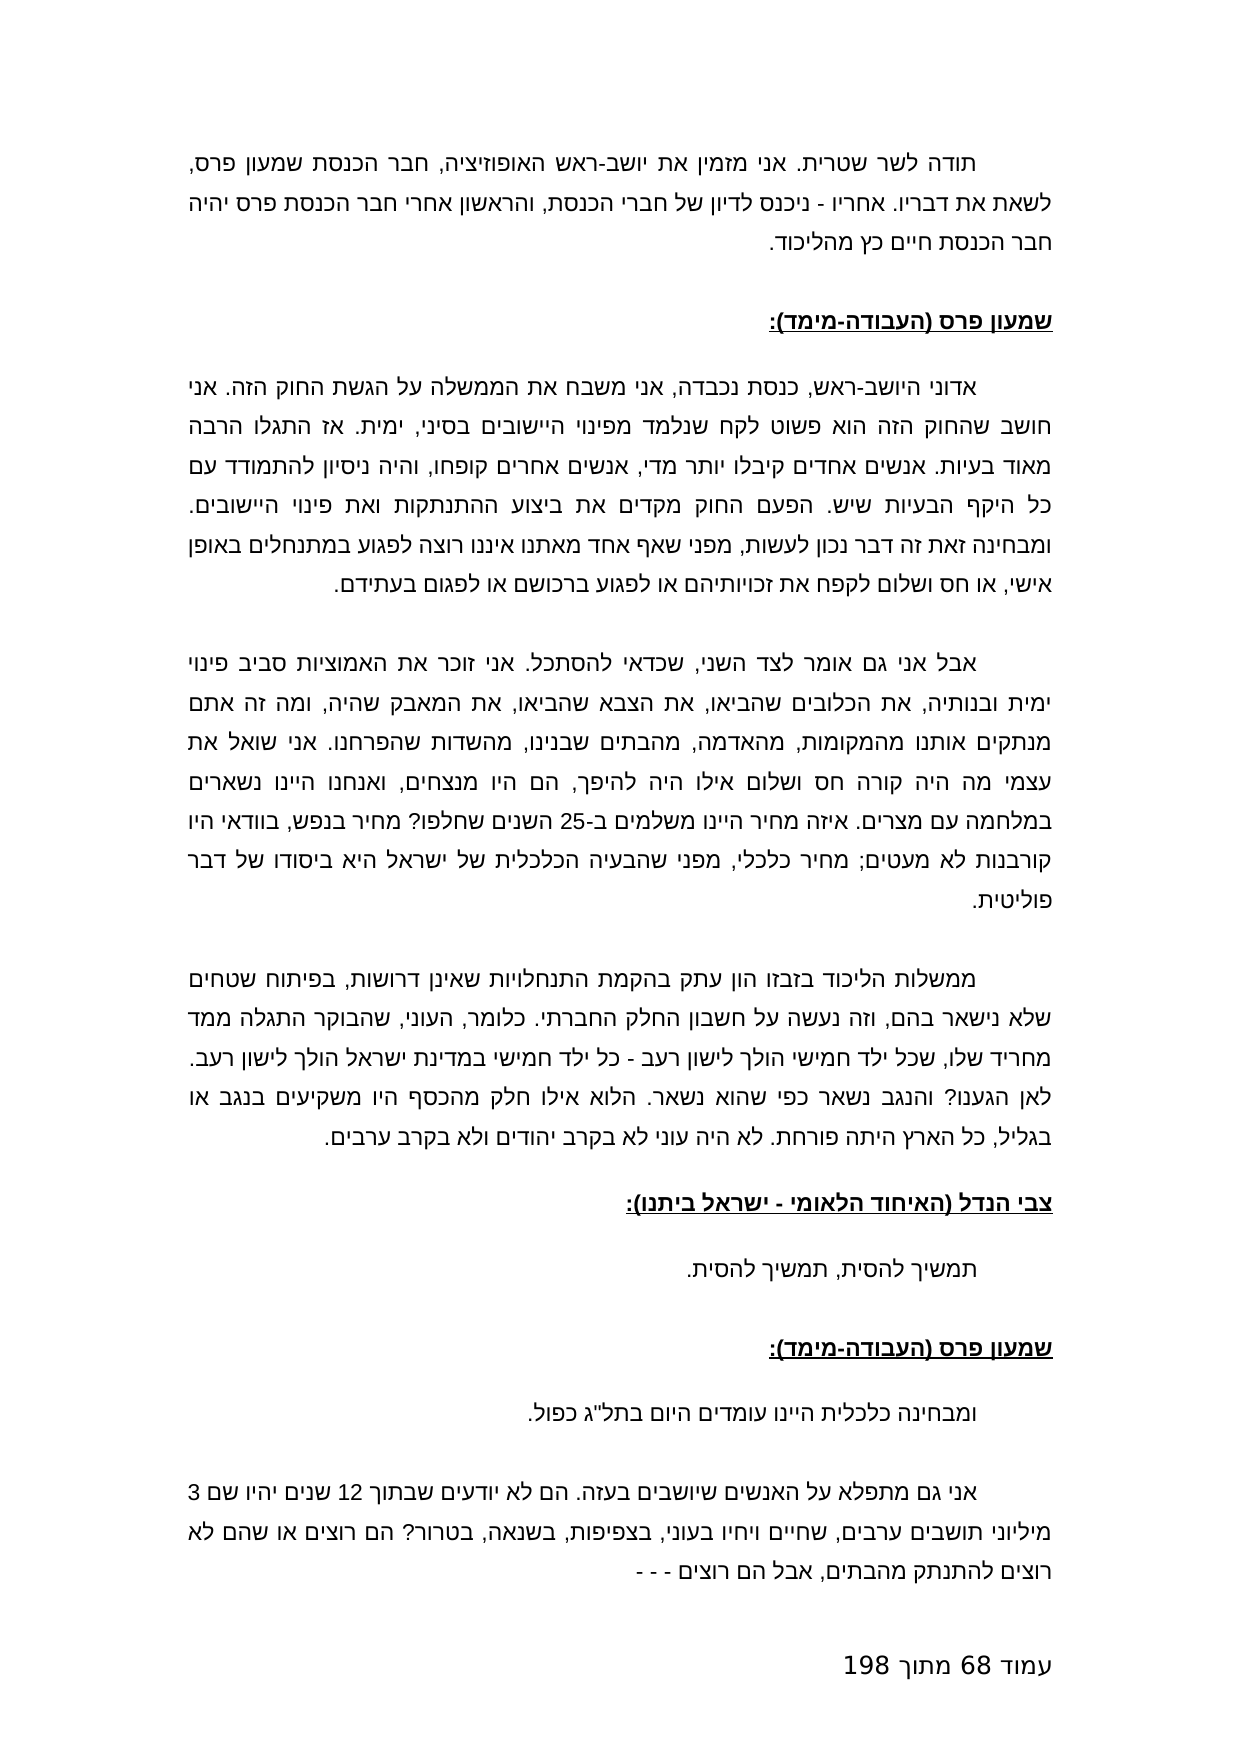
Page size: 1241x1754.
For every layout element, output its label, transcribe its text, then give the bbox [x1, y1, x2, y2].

text תמשיך להסית, תמשיך להסית. [187, 1256, 1053, 1282]
text אני גם מתפלא על האנשים שיושבים בעזה. הם לא יודעים שבתוך 12 שנים יהיו שם 3 מיליוני תושבים ערבים, שחיים ויחיו בעוני, בצפיפות, בשנאה, בטרור? הם רוצים או שהם לא רוצים להתנתק מהבתים, אבל הם רוצים - - - [187, 1479, 1053, 1584]
text ומבחינה כלכלית היינו עומדים היום בתל"ג כפול. [187, 1400, 1053, 1427]
text ממשלות הליכוד בזבזו הון עתק בהקמת התנחלויות שאינן דרושות, בפיתוח שטחים שלא נישאר בהם, וזה נעשה על חשבון החלק החברתי. כלומר, העוני, שהבוקר התגלה ממד מחריד שלו, שכל ילד חמישי הולך לישון רעב - כל ילד חמישי במדינת ישראל הולך לישון רעב. לאן הגענו? והנגב נשאר כפי שהוא נשאר. הלוא אילו חלק מהכסף היו משקיעים בנגב או בגליל, כל הארץ היתה פורחת. לא היה עוני לא בקרב יהודים ולא בקרב ערבים. [187, 966, 1053, 1150]
text שמעון פרס (העבודה-מימד): [187, 1334, 1053, 1361]
text אדוני היושב-ראש, כנסת נכבדה, אני משבח את הממשלה על הגשת החוק הזה. אני חושב שהחוק הזה הוא פשוט לקח שנלמד מפינוי היישובים בסיני, ימית. אז התגלו הרבה מאוד בעיות. אנשים אחדים קיבלו יותר מדי, אנשים אחרים קופחו, והיה ניסיון להתמודד עם כל היקף הבעיות שיש. הפעם החוק מקדים את ביצוע ההתנתקות ואת פינוי היישובים. ומבחינה זאת זה דבר נכון לעשות, מפני שאף אחד מאתנו איננו רוצה לפגוע במתנחלים באופן אישי, או חס ושלום לקפח את זכויותיהם או לפגוע ברכושם או לפגום בעתידם. [187, 374, 1053, 597]
text שמעון פרס (העבודה-מימד): [187, 308, 1053, 334]
text צבי הנדל (האיחוד הלאומי - ישראל ביתנו): [187, 1190, 1053, 1216]
text תודה לשר שטרית. אני מזמין את יושב-ראש האופוזיציה, חבר הכנסת שמעון פרס, לשאת את דבריו. אחריו - ניכנס לדיון של חברי הכנסת, והראשון אחרי חבר הכנסת פרס יהיה חבר הכנסת חיים כץ מהליכוד. [187, 150, 1053, 255]
text אבל אני גם אומר לצד השני, שכדאי להסתכל. אני זוכר את האמוציות סביב פינוי ימית ובנותיה, את הכלובים שהביאו, את הצבא שהביאו, את המאבק שהיה, ומה זה אתם מנתקים אותנו מהמקומות, מהאדמה, מהבתים שבנינו, מהשדות שהפרחנו. אני שואל את עצמי מה היה קורה חס ושלום אילו היה להיפך, הם היו מנצחים, ואנחנו היינו נשארים במלחמה עם מצרים. איזה מחיר היינו משלמים ב-25 השנים שחלפו? מחיר בנפש, בוודאי היו קורבנות לא מעטים; מחיר כלכלי, מפני שהבעיה הכלכלית של ישראל היא ביסודו של דבר פוליטית. [187, 650, 1053, 913]
